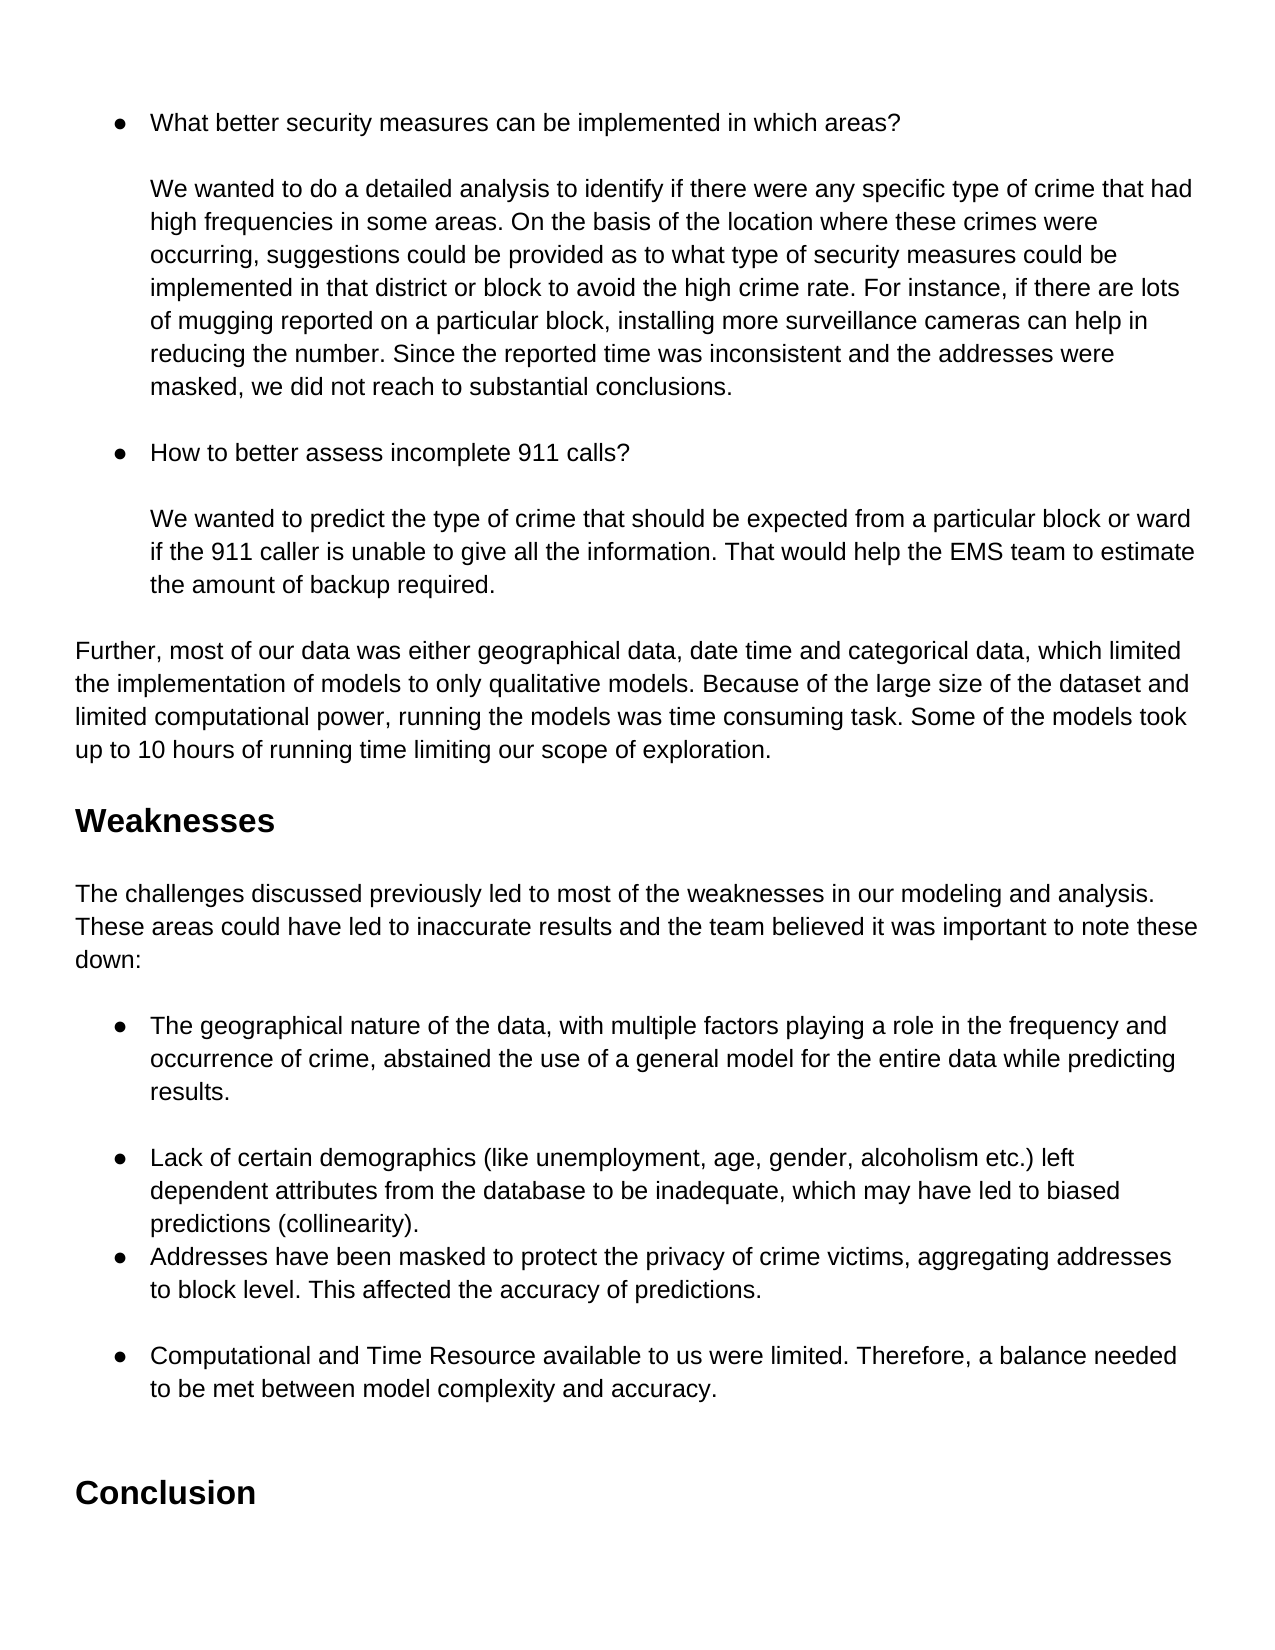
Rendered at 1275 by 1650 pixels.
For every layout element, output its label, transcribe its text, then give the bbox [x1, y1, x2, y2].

text The challenges discussed previously led to most of the weaknesses in our modeling and analysis. These areas could have led to inaccurate results and the team believed it was important to note these down: [75, 879, 1200, 973]
list How to better assess incomplete 911 calls? [112, 438, 1200, 467]
list Addresses have been masked to protect the privacy of crime victims, aggregating addresses to block level. This affected the accuracy of predictions. [112, 1242, 1200, 1304]
text We wanted to do a detailed analysis to identify if there were any specific type of crime that had high frequencies in some areas. On the basis of the location where these crimes were occurring, suggestions could be provided as to what type of security measures could be implemented in that district or block to avoid the high crime rate. For instance, if there are lots of mugging reported on a particular block, installing more surveillance cameras can help in reducing the number. Since the reported time was inconsistent and the addresses were masked, we did not reach to substantial conclusions. [150, 174, 1200, 401]
text We wanted to predict the type of crime that should be expected from a particular block or ward if the 911 caller is unable to give all the information. That would help the EMS team to estimate the amount of backup required. [150, 504, 1200, 599]
list Lack of certain demographics (like unemployment, age, gender, alcoholism etc.) left dependent attributes from the database to be inadequate, which may have led to biased predictions (collinearity). [112, 1143, 1200, 1238]
text Weaknesses [75, 801, 1200, 840]
text Conclusion [75, 1473, 1200, 1511]
text Further, most of our data was either geographical data, date time and categorical data, which limited the implementation of models to only qualitative models. Because of the large size of the dataset and limited computational power, running the models was time consuming task. Some of the models took up to 10 hours of running time limiting our scope of exploration. [75, 636, 1200, 764]
list Computational and Time Resource available to us were limited. Therefore, a balance needed to be met between model complexity and accuracy. [112, 1341, 1200, 1403]
list What better security measures can be implemented in which areas? [112, 108, 1200, 137]
list The geographical nature of the data, with multiple factors playing a role in the frequency and occurrence of crime, abstained the use of a general model for the entire data while predicting results. [112, 1011, 1200, 1106]
